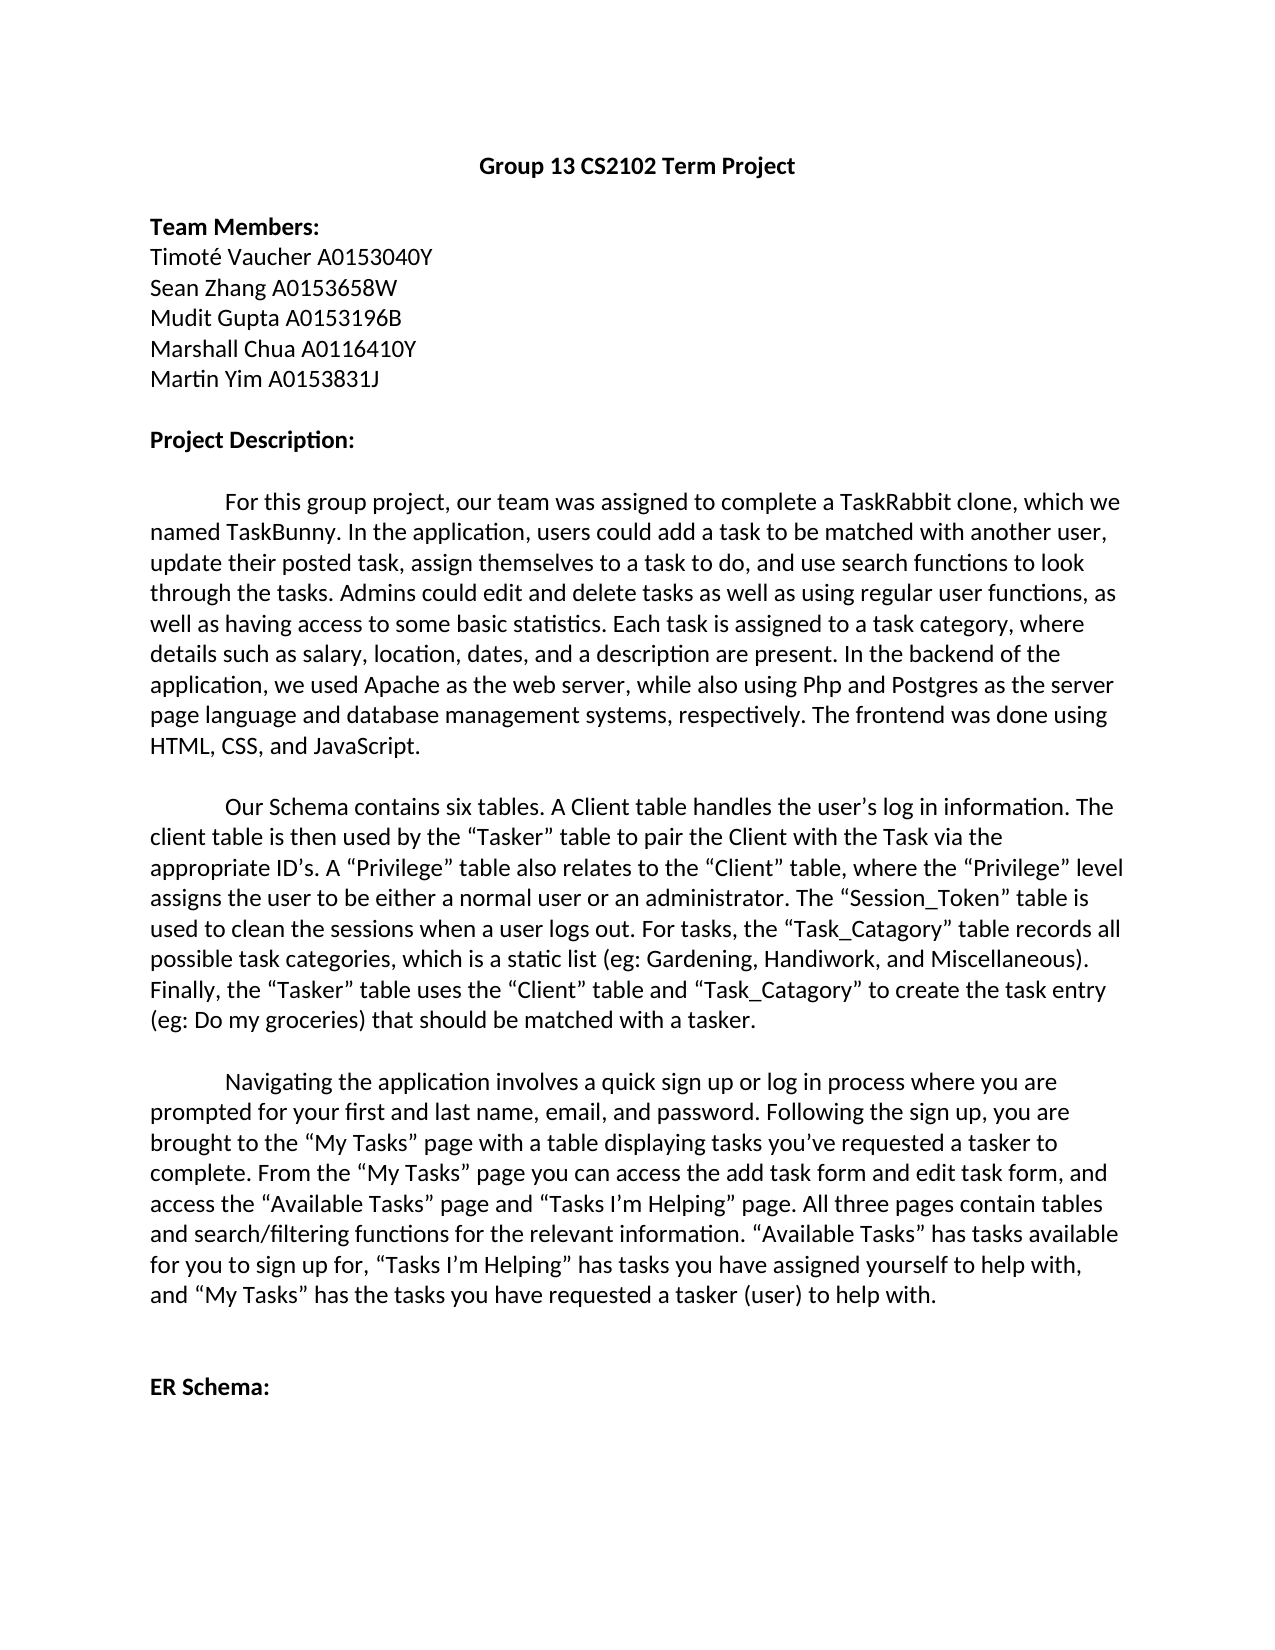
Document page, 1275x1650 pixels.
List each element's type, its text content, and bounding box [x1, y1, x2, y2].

text Our Schema contains six tables. A Client table handles the user’s log in information. The client table is then used by the “Tasker” table to pair the Client with the Task via the appropriate ID’s. A “Privilege” table also relates to the “Client” table, where the “Privilege” level assigns the user to be either a normal user or an administrator. The “Session_Token” table is used to clean the sessions when a user logs out. For tasks, the “Task_Catagory” table records all possible task categories, which is a static list (eg: Gardening, Handiwork, and Miscellaneous). Finally, the “Tasker” table uses the “Client” table and “Task_Catagory” to create the task entry (eg: Do my groceries) that should be matched with a tasker. [150, 791, 1125, 1035]
text Group 13 CS2102 Term Project [150, 150, 1125, 181]
text Martin Yim A0153831J [150, 364, 1125, 394]
text Project Description: [150, 425, 1125, 455]
text Team Members: [150, 211, 1125, 242]
text Sean Zhang A0153658W [150, 272, 1125, 303]
text ER Schema: [150, 1371, 1125, 1401]
text Marshall Chua A0116410Y [150, 333, 1125, 364]
text Mudit Gupta A0153196B [150, 303, 1125, 333]
text Timoté Vaucher A0153040Y [150, 242, 1125, 272]
text Navigating the application involves a quick sign up or log in process where you are prompted for your first and last name, email, and password. Following the sign up, you are brought to the “My Tasks” page with a table displaying tasks you’ve requested a tasker to complete. From the “My Tasks” page you can access the add task form and edit task form, and access the “Available Tasks” page and “Tasks I’m Helping” page. All three pages contain tables and search/filtering functions for the relevant information. “Available Tasks” has tasks available for you to sign up for, “Tasks I’m Helping” has tasks you have assigned yourself to help with, and “My Tasks” has the tasks you have requested a tasker (user) to help with. [150, 1066, 1125, 1310]
text For this group project, our team was assigned to complete a TaskRabbit clone, which we named TaskBunny. In the application, users could add a task to be matched with another user, update their posted task, assign themselves to a task to do, and use search functions to look through the tasks. Admins could edit and delete tasks as well as using regular user functions, as well as having access to some basic statistics. Each task is assigned to a task category, where details such as salary, location, dates, and a description are present. In the backend of the application, we used Apache as the web server, while also using Php and Postgres as the server page language and database management systems, respectively. The frontend was done using HTML, CSS, and JavaScript. [150, 486, 1125, 760]
